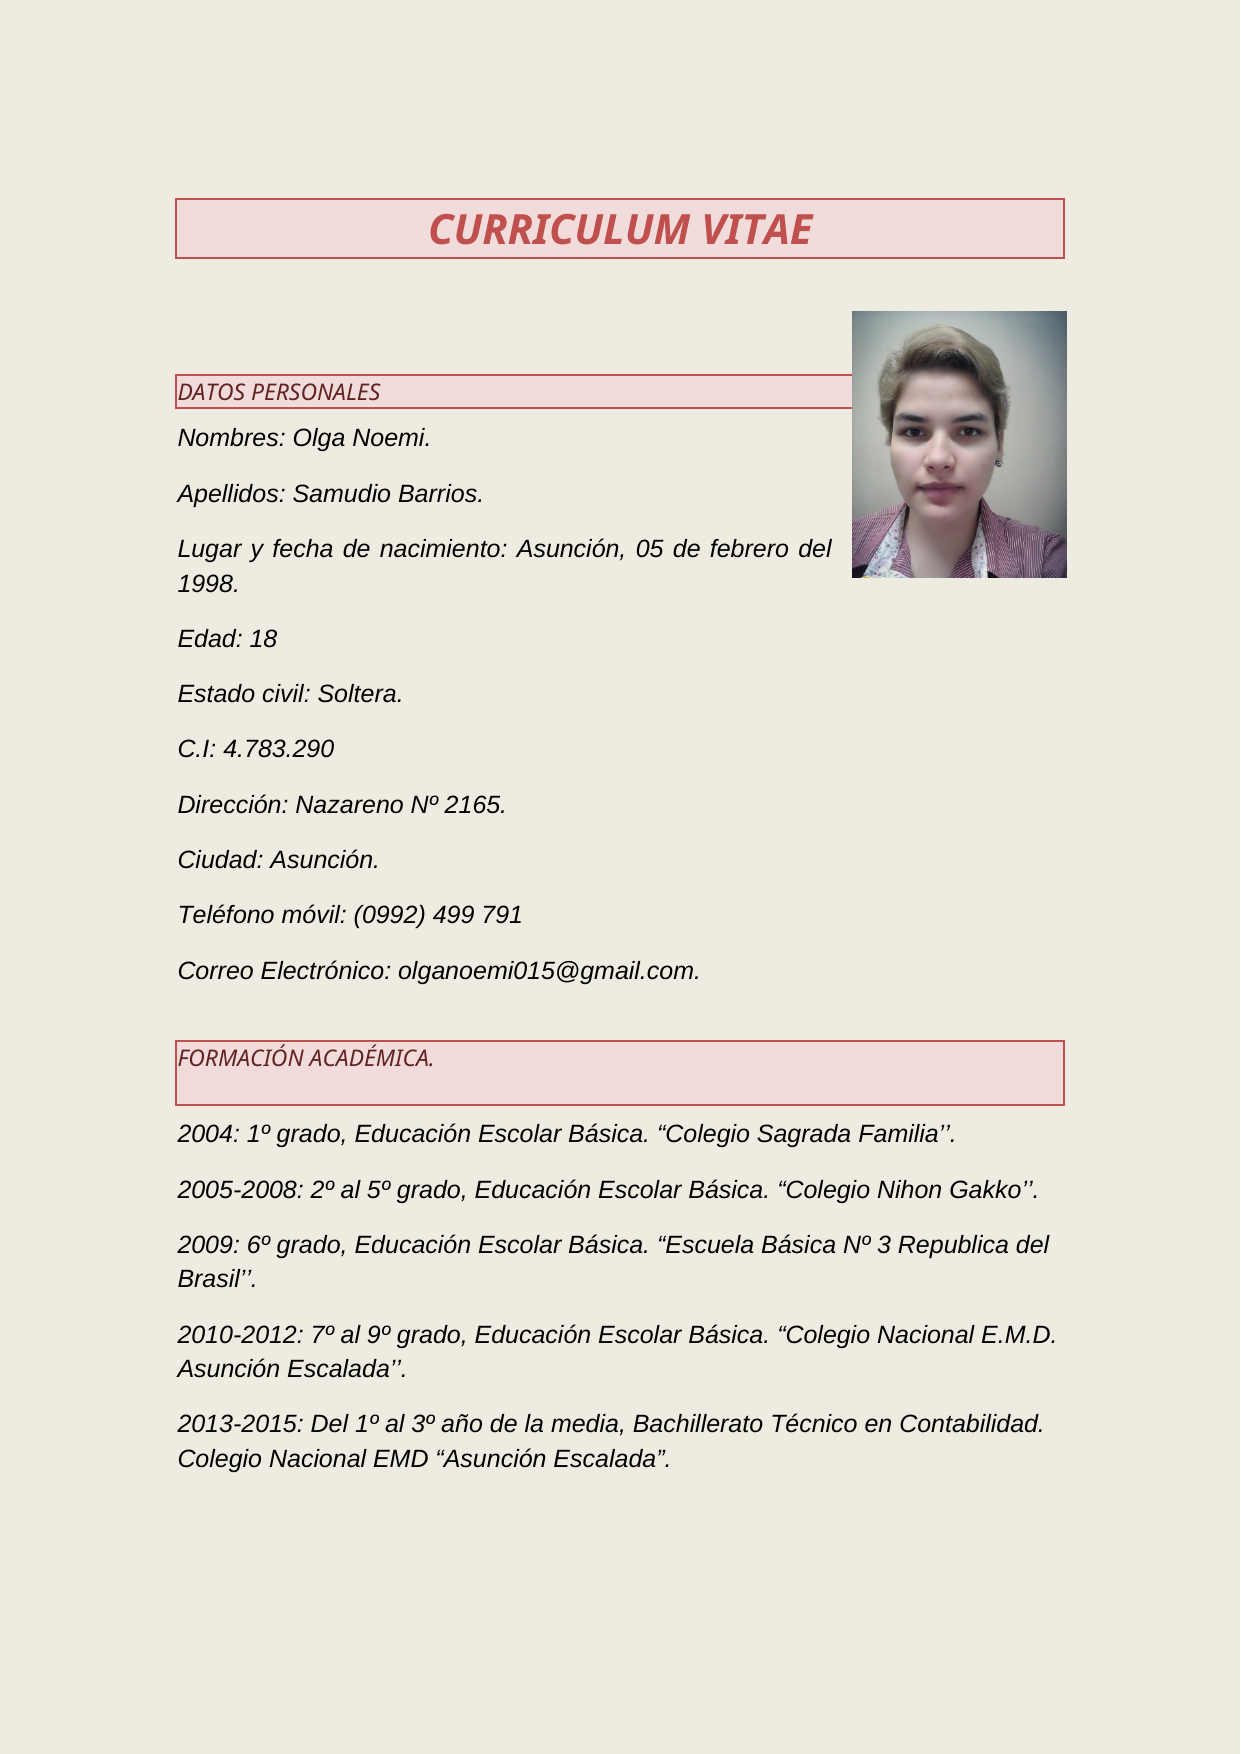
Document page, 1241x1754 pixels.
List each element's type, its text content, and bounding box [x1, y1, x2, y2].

text Dirección: Nazareno Nº 2165. [177, 790, 1063, 818]
text Nombres: Olga Noemi. [177, 423, 852, 452]
text Teléfono móvil: (0992) 499 791 [177, 900, 1063, 929]
text Estado civil: Soltera. [177, 679, 1063, 708]
text 2009: 6º grado, Educación Escolar Básica. “Escuela Básica Nº 3 Republica del Brasil’’. [177, 1230, 1063, 1293]
subtitle CURRICULUM VITAE [177, 200, 1063, 257]
subtitle FORMACIÓN ACADÉMICA. [177, 1042, 1063, 1073]
text 2005-2008: 2º al 5º grado, Educación Escolar Básica. “Colegio Nihon Gakko’’. [177, 1174, 1063, 1203]
text Lugar y fecha de nacimiento: Asunción, 05 de febrero del 1998. [177, 534, 1063, 597]
text Correo Electrónico: olganoemi015@gmail.com. [177, 956, 1063, 984]
text 2013-2015: Del 1º al 3º año de la media, Bachillerato Técnico en Contabilidad. Colegio Nacional EMD “Asunción Escalada”. [177, 1409, 1063, 1473]
text C.I: 4.783.290 [177, 734, 1063, 763]
text Edad: 18 [177, 624, 1063, 653]
text 2004: 1º grado, Educación Escolar Básica. “Colegio Sagrada Familia’’. [177, 1119, 1063, 1148]
text Ciudad: Asunción. [177, 845, 1063, 874]
picture [852, 311, 1067, 578]
text 2010-2012: 7º al 9º grado, Educación Escolar Básica. “Colegio Nacional E.M.D. Asunción Escalada’’. [177, 1320, 1063, 1383]
subtitle DATOS PERSONALES [177, 376, 852, 407]
text Apellidos: Samudio Barrios. [177, 479, 852, 507]
